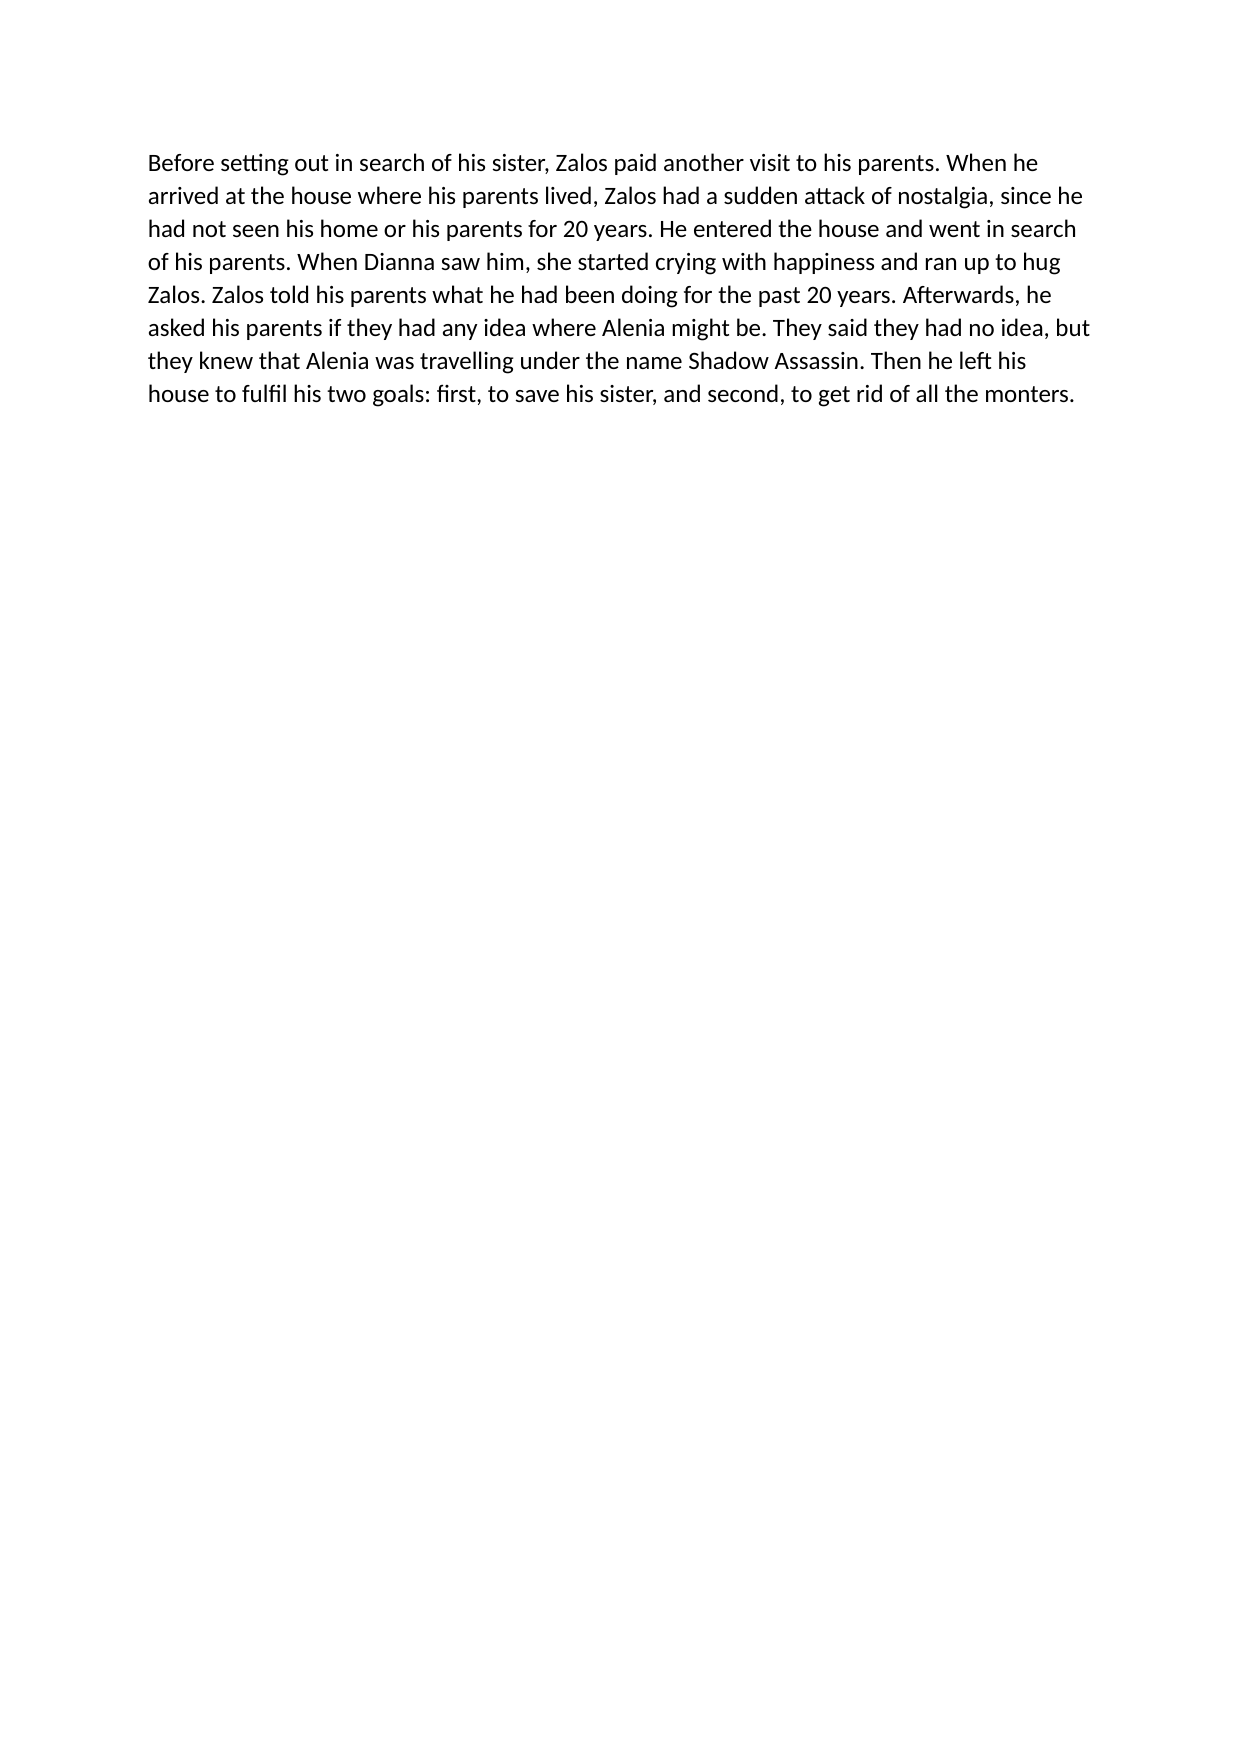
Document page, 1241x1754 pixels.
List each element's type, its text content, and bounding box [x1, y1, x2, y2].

text Before setting out in search of his sister, Zalos paid another visit to his parents. When he arrived at the house where his parents lived, Zalos had a sudden attack of nostalgia, since he had not seen his home or his parents for 20 years. He entered the house and went in search of his parents. When Dianna saw him, she started crying with happiness and ran up to hug Zalos. Zalos told his parents what he had been doing for the past 20 years. Afterwards, he asked his parents if they had any idea where Alenia might be. They said they had no idea, but they knew that Alenia was travelling under the name Shadow Assassin. Then he left his house to fulfil his two goals: first, to save his sister, and second, to get rid of all the monters. [148, 148, 1093, 408]
